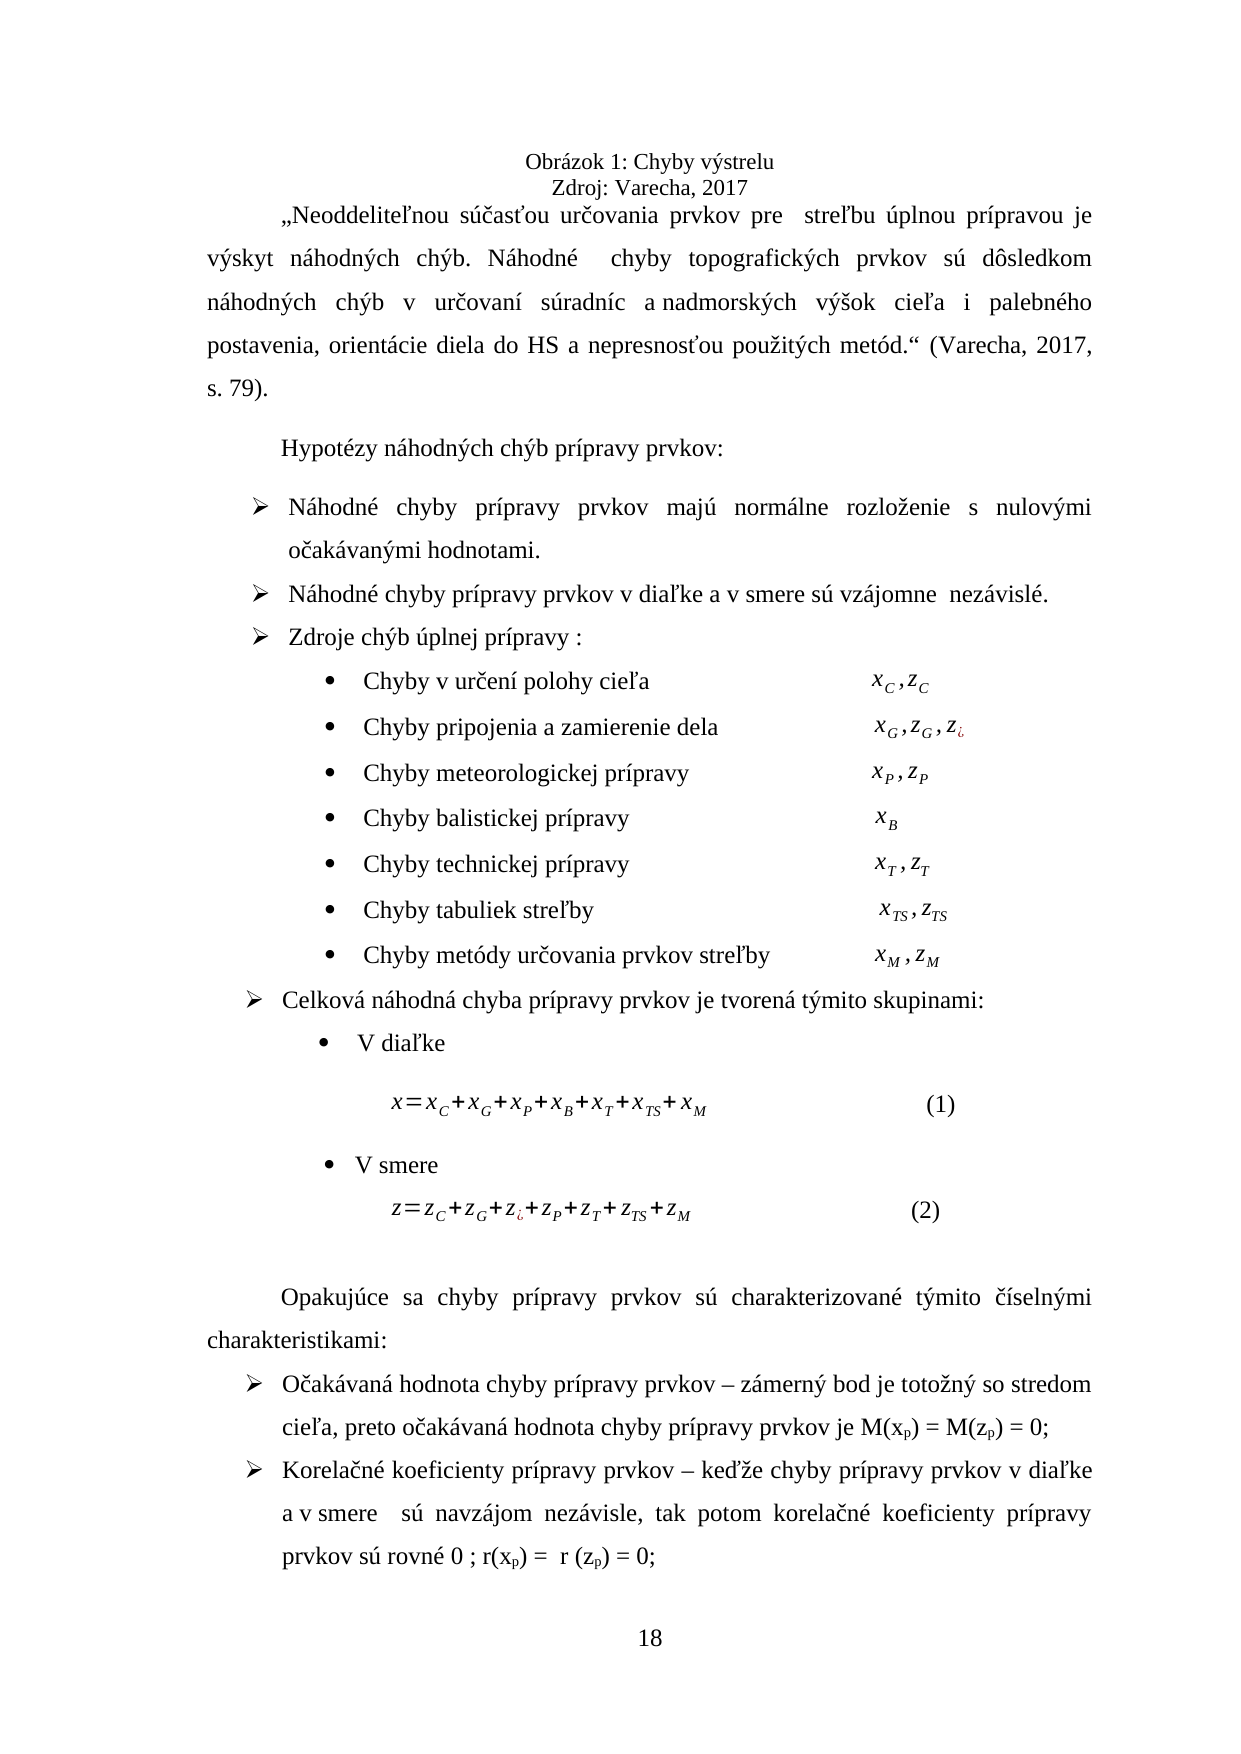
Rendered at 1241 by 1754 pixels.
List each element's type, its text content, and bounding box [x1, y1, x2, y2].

list Chyby meteorologickej prípravy [326, 756, 1092, 788]
list Náhodné chyby prípravy prvkov v diaľke a v smere sú vzájomne nezávislé. [251, 579, 1092, 607]
list Náhodné chyby prípravy prvkov majú normálne rozloženie s nulovými očakávanými hodnotami. [251, 492, 1092, 564]
text Obrázok 1: Chyby výstrelu [207, 148, 1092, 174]
list Chyby pripojenia a zamierenie dela [326, 711, 1092, 742]
list Chyby v určení polohy cieľa [326, 665, 1092, 696]
list Chyby metódy určovania prvkov streľby [326, 939, 1092, 971]
list V diaľke [319, 1028, 1092, 1057]
list Chyby technickej prípravy [326, 848, 1092, 879]
list Chyby balistickej prípravy [326, 802, 1092, 833]
text Hypotézy náhodných chýb prípravy prvkov: [207, 433, 1092, 461]
list Korelačné koeficienty prípravy prvkov – keďže chyby prípravy prvkov v diaľke a v smere sú navzájom nezávisle, tak potom korelačné koeficienty prípravy prvkov sú rovné 0 ; r(xp) = r (zp) = 0; [244, 1455, 1092, 1570]
text Zdroj: Varecha, 2017 [207, 174, 1092, 200]
text (1) [384, 1088, 1078, 1119]
list (2) [384, 1193, 1092, 1225]
list „Neoddeliteľnou súčasťou určovania prvkov pre streľbu úplnou prípravou je výskyt náhodných chýb. Náhodné chyby topografických prvkov sú dôsledkom náhodných chýb v určovaní súradníc a nadmorských výšok cieľa i palebného postavenia, orientácie diela do HS a nepresnosťou použitých metód.“ (Varecha, 2017, s. 79). [207, 200, 1092, 402]
list Opakujúce sa chyby prípravy prvkov sú charakterizované týmito číselnými charakteristikami: [207, 1282, 1092, 1354]
list Celková náhodná chyba prípravy prvkov je tvorená týmito skupinami: [244, 985, 1092, 1014]
list Očakávaná hodnota chyby prípravy prvkov – zámerný bod je totožný so stredom cieľa, preto očakávaná hodnota chyby prípravy prvkov je M(xp) = M(zp) = 0; [244, 1369, 1092, 1441]
list Chyby tabuliek streľby [326, 894, 1092, 925]
list Zdroje chýb úplnej prípravy : [251, 622, 1092, 651]
list V smere [325, 1150, 1092, 1179]
